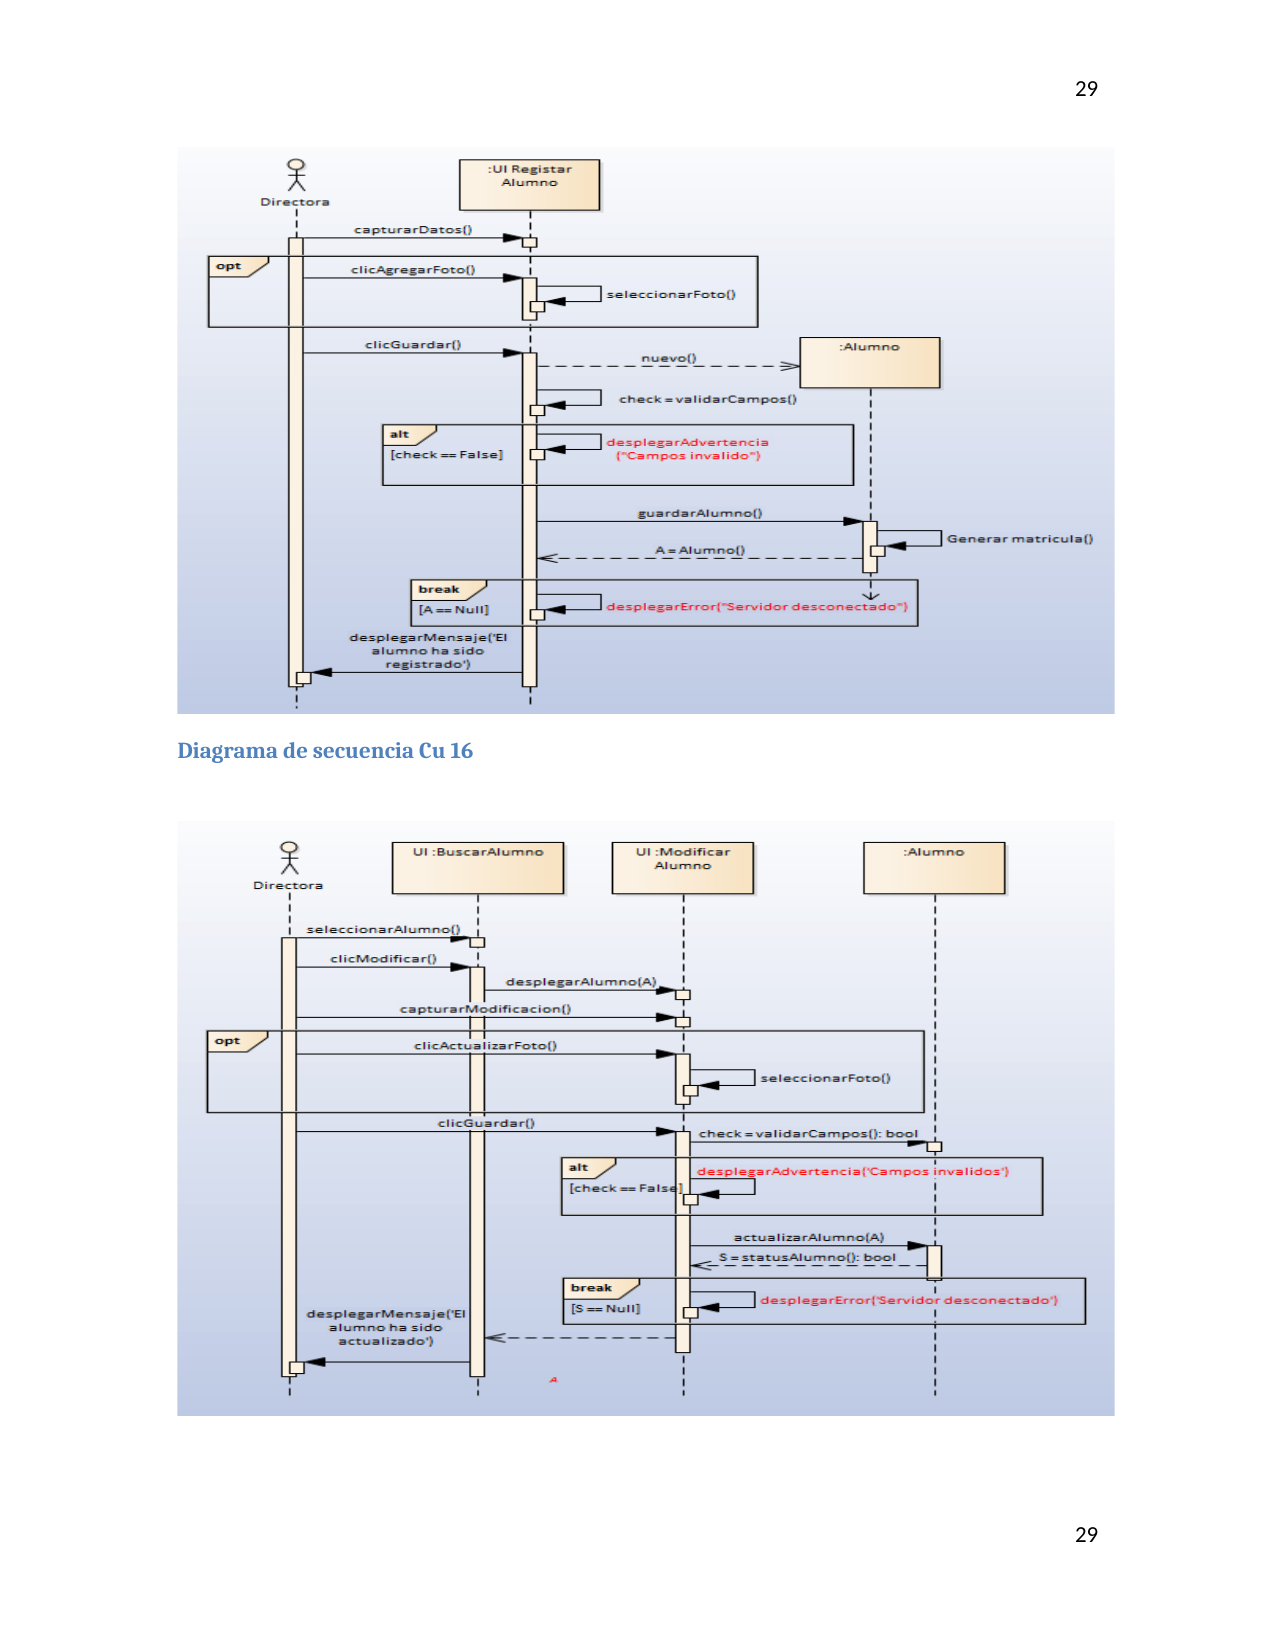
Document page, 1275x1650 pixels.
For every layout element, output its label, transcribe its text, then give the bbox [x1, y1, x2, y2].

picture [177, 821, 1115, 1416]
picture [177, 147, 1115, 714]
subtitle Diagrama de secuencia Cu 16 [177, 738, 1098, 764]
